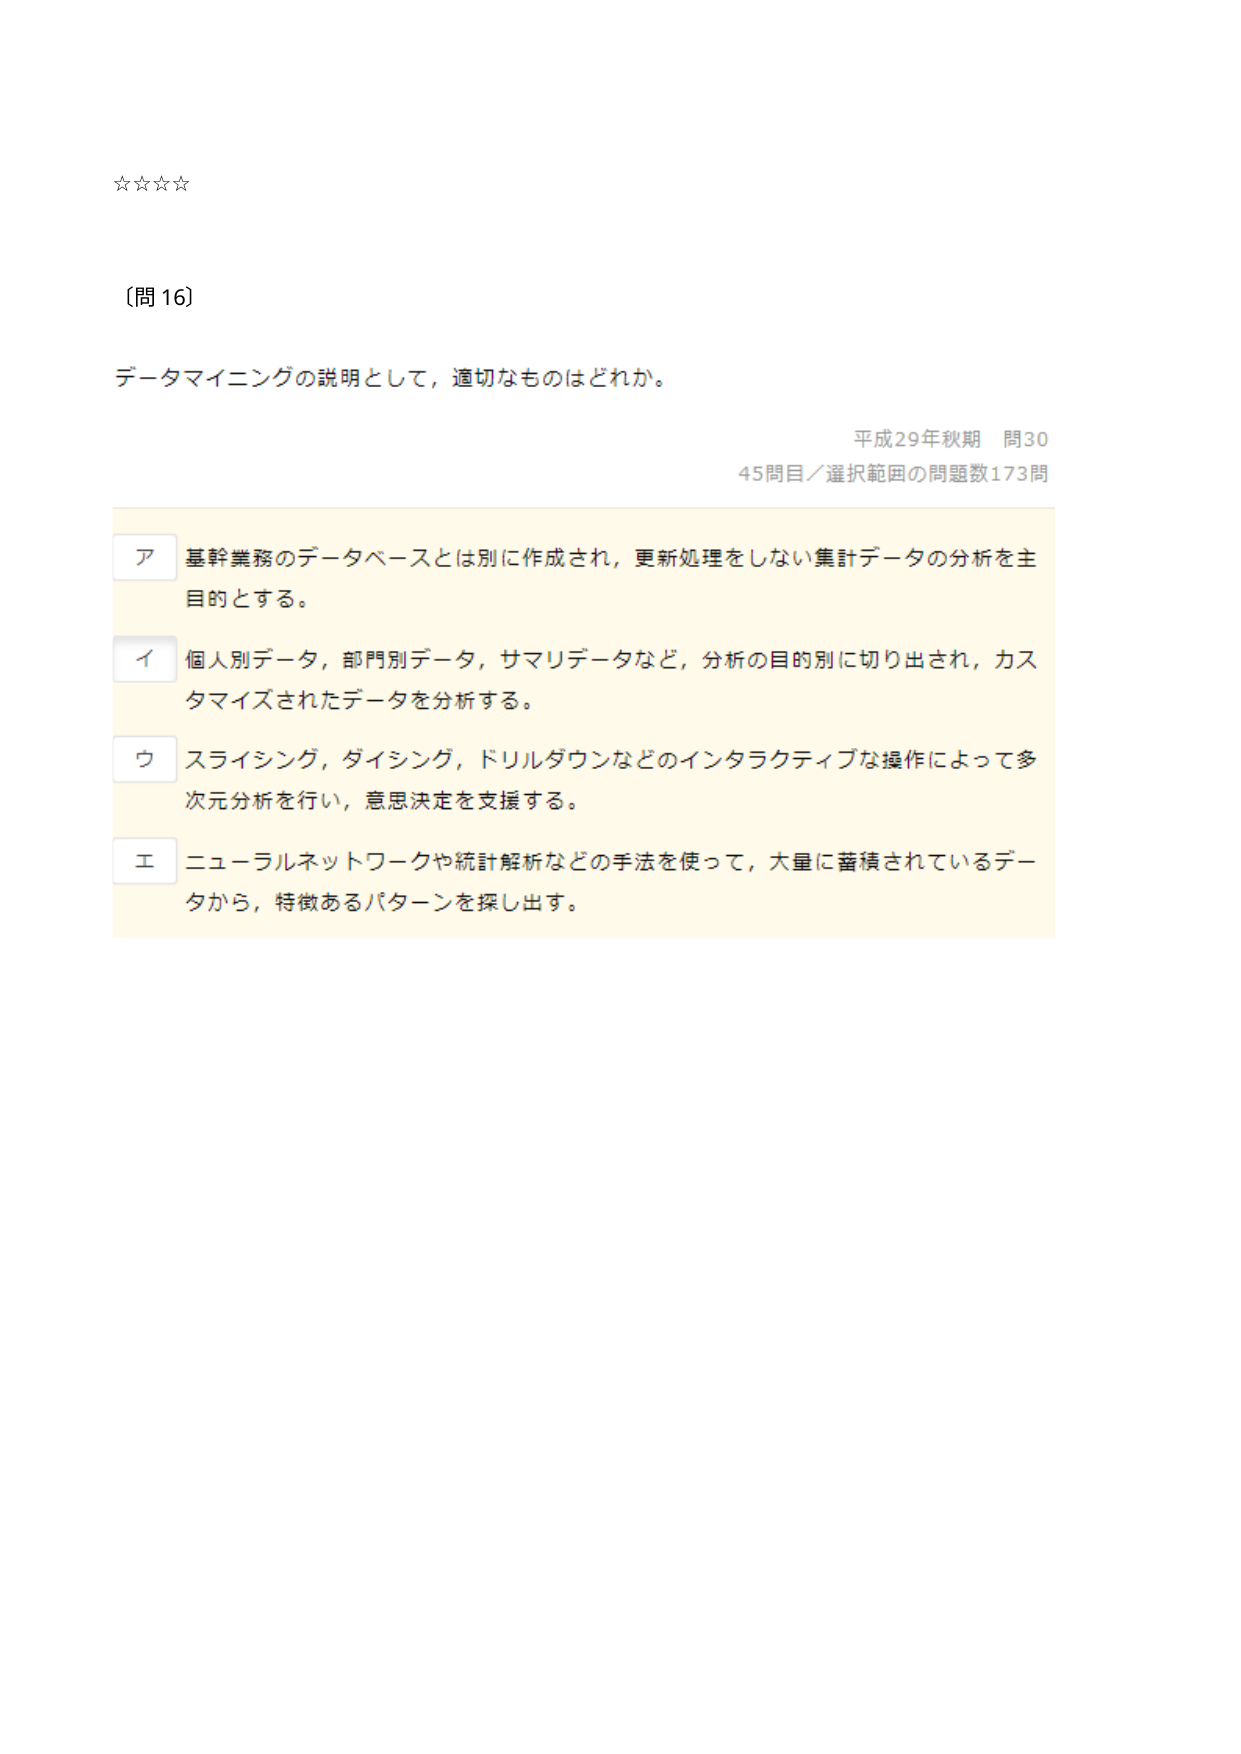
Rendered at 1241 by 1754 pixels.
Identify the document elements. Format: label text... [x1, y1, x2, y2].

text ☆☆☆☆ [112, 164, 1128, 202]
picture [112, 352, 1055, 938]
text 〔問16〕 [112, 277, 1128, 314]
